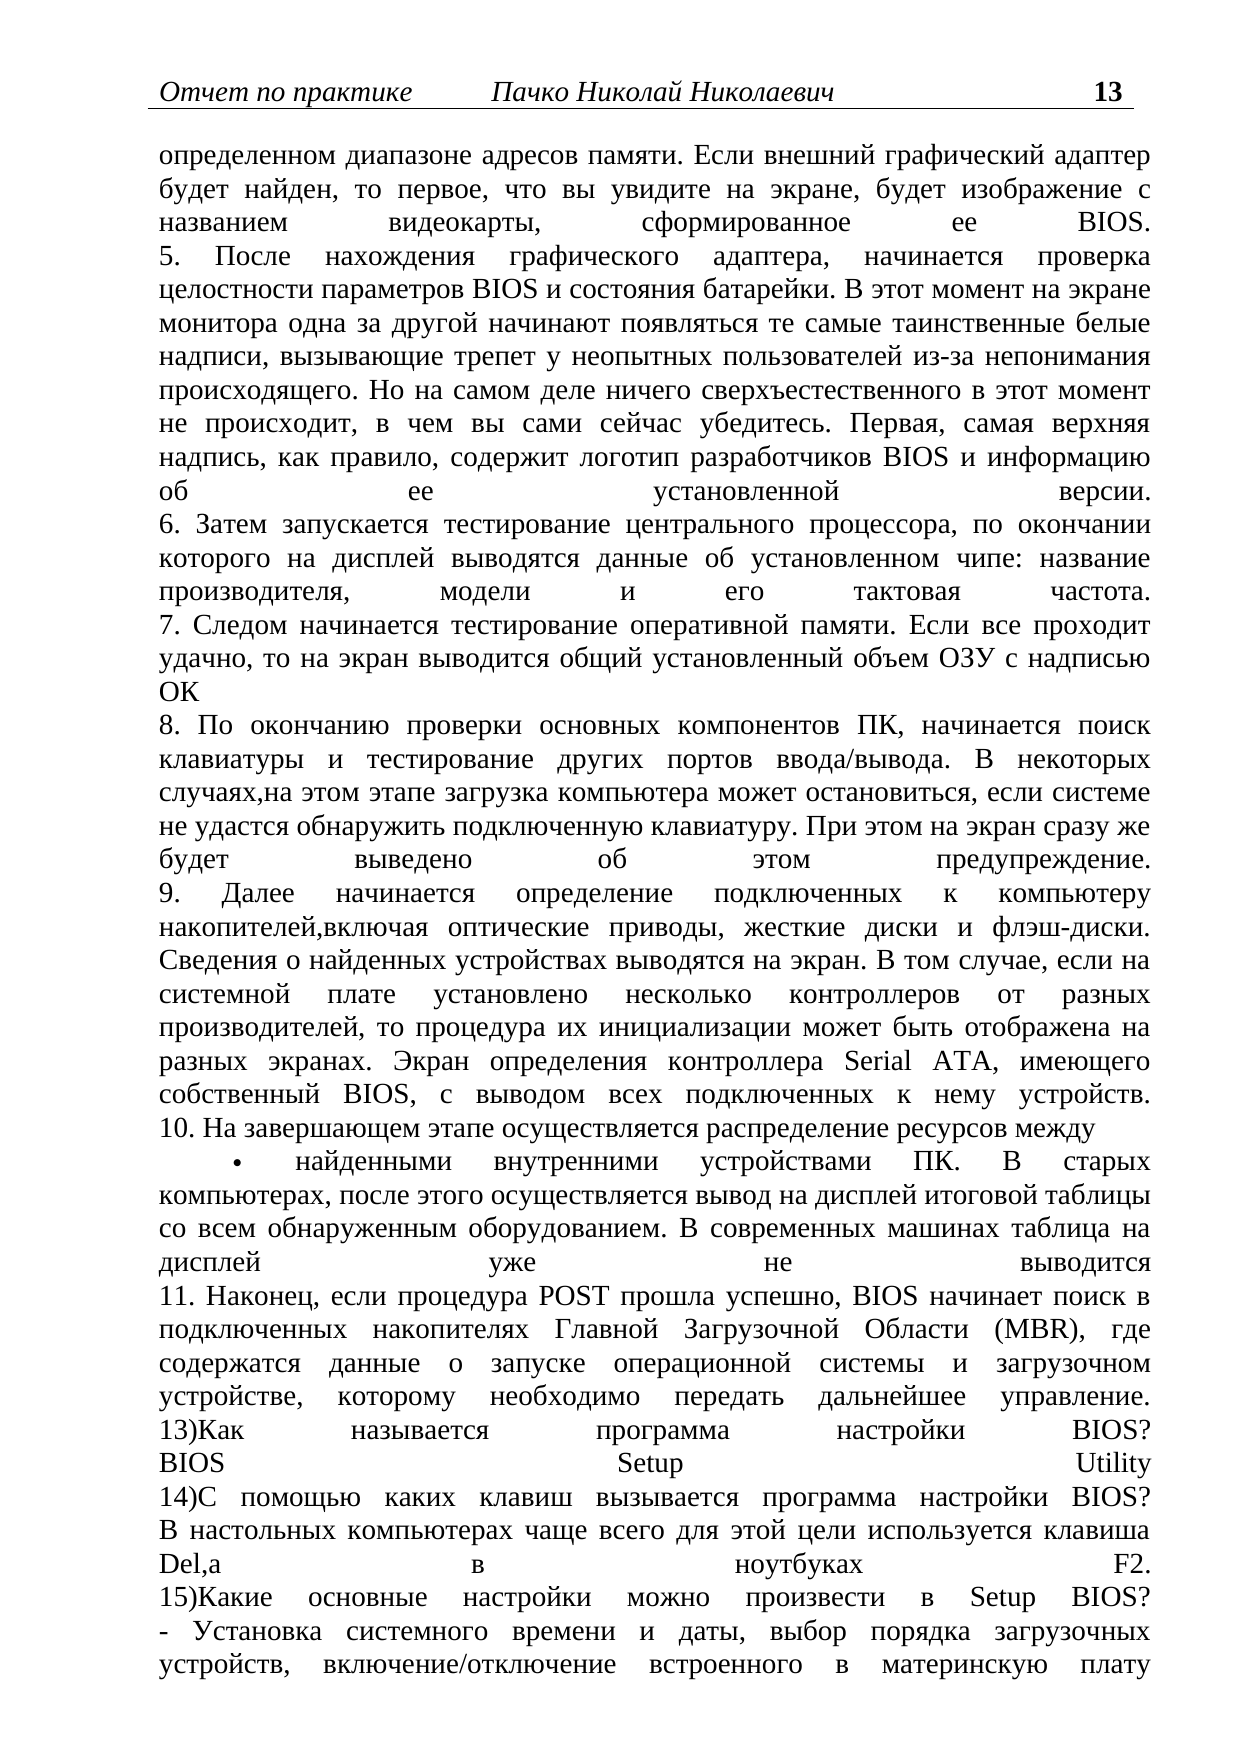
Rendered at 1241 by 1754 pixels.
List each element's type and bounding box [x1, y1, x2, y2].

list [159, 1143, 1152, 1680]
list [159, 137, 1152, 1143]
